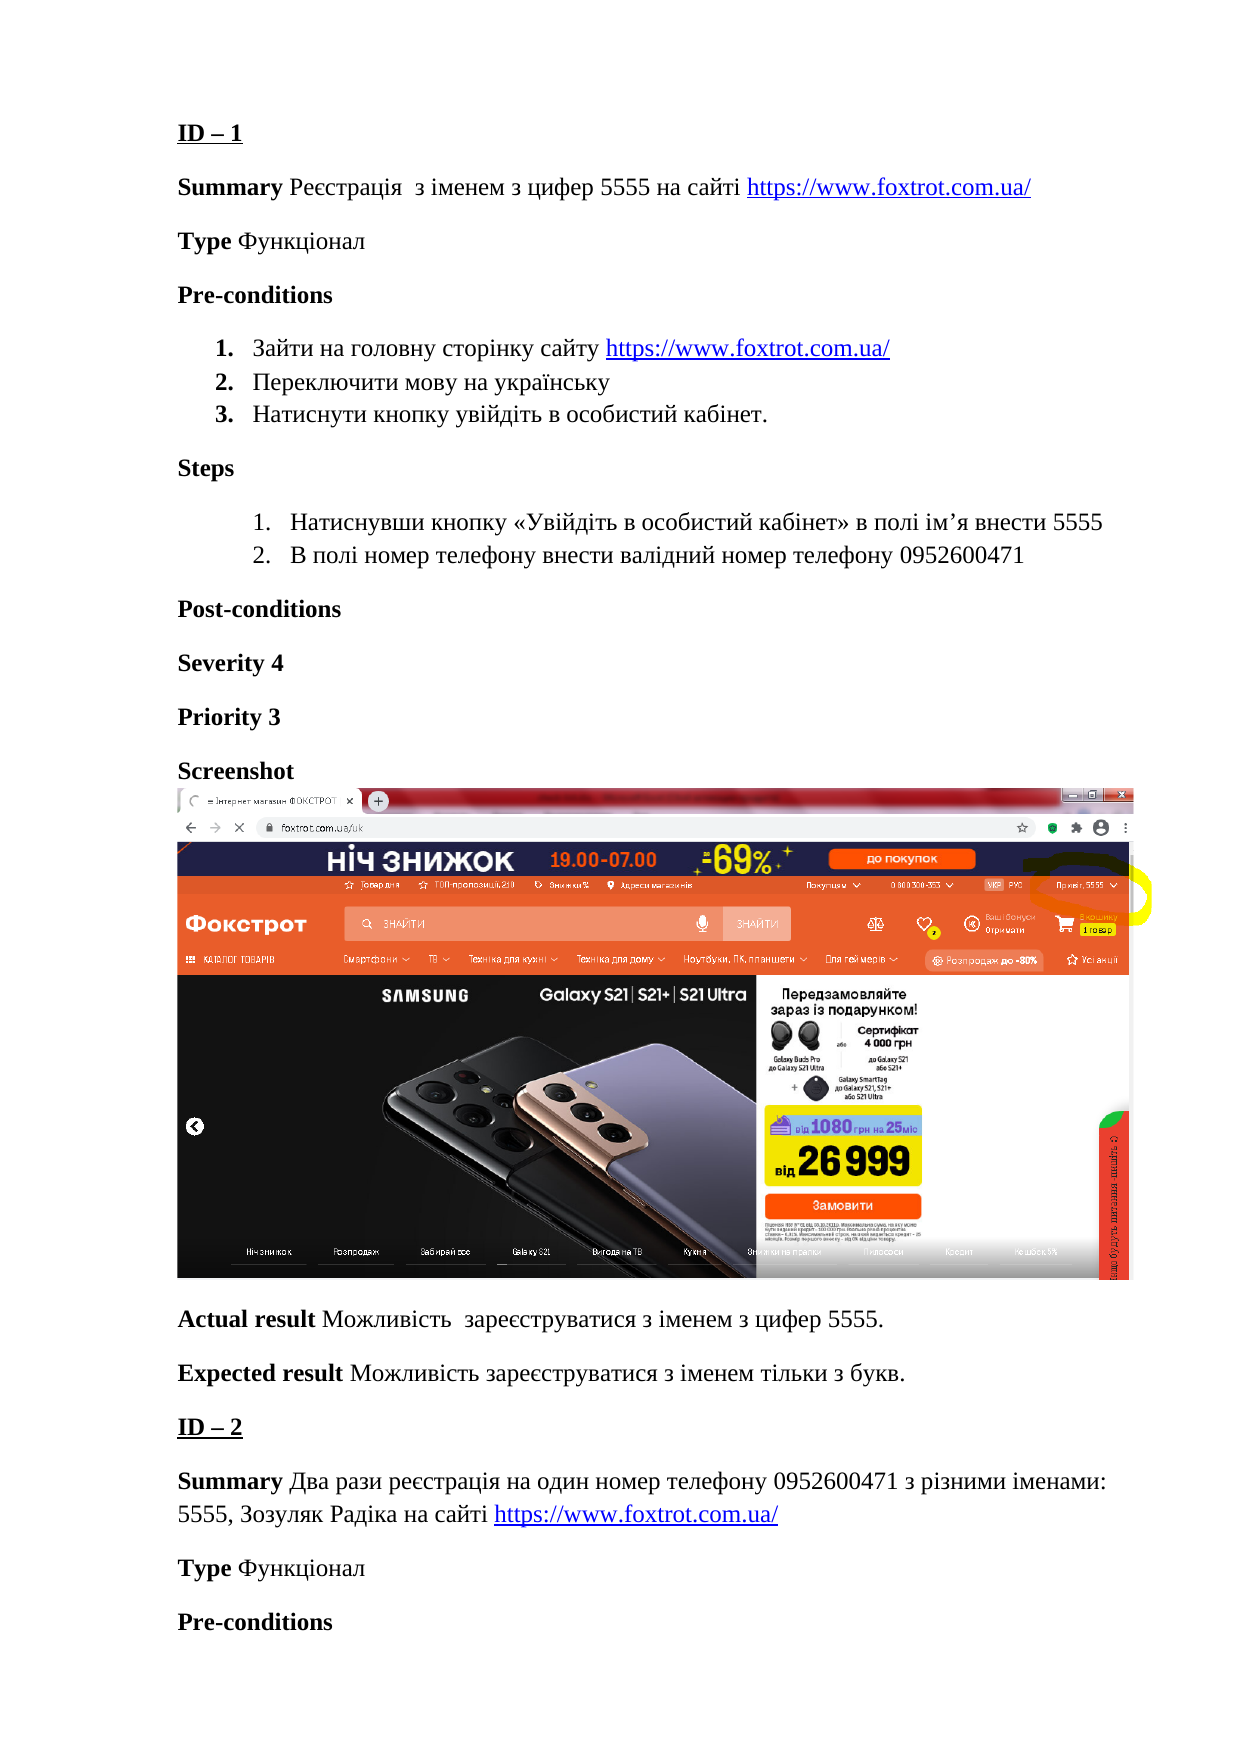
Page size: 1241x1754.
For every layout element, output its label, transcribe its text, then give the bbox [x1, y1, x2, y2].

text Type Функціонал [177, 226, 1152, 254]
list Зайти на головну сторінку сайту https://www.foxtrot.com.ua/ [215, 333, 1152, 362]
list Переключити мову на українську [215, 367, 1152, 395]
text Priority 3 [177, 702, 1152, 731]
text Pre-conditions [177, 280, 1152, 308]
list Натиснувши кнопку «Увійдіть в особистий кабінет» в полі ім’я внести 5555 [252, 507, 1152, 536]
text ID – 1 [177, 118, 1152, 147]
text ID – 2 [177, 1412, 1152, 1441]
text Steps [177, 453, 1152, 482]
text Summary Два рази реєстрація на один номер телефону 0952600471 з різними іменами: 5555, Зозуляк Радіка на сайті https://www.foxtrot.com.ua/ [177, 1466, 1152, 1528]
text Type Функціонал [177, 1553, 1152, 1582]
list Натиснути кнопку увійдіть в особистий кабінет. [215, 399, 1152, 428]
text Summary Реєстрація з іменем з цифер 5555 на сайті https://www.foxtrot.com.ua/ [177, 172, 1152, 201]
text Post-conditions [177, 594, 1152, 623]
picture [177, 788, 1152, 1280]
list В полі номер телефону внести валідний номер телефону 0952600471 [252, 540, 1152, 569]
text Expected result Можливість зареєструватися з іменем тільки з букв. [177, 1358, 1152, 1387]
text Pre-conditions [177, 1607, 1152, 1636]
text Screenshot [177, 756, 1152, 788]
text Severity 4 [177, 648, 1152, 677]
text Actual result Можливість зареєструватися з іменем з цифер 5555. [177, 1304, 1152, 1333]
